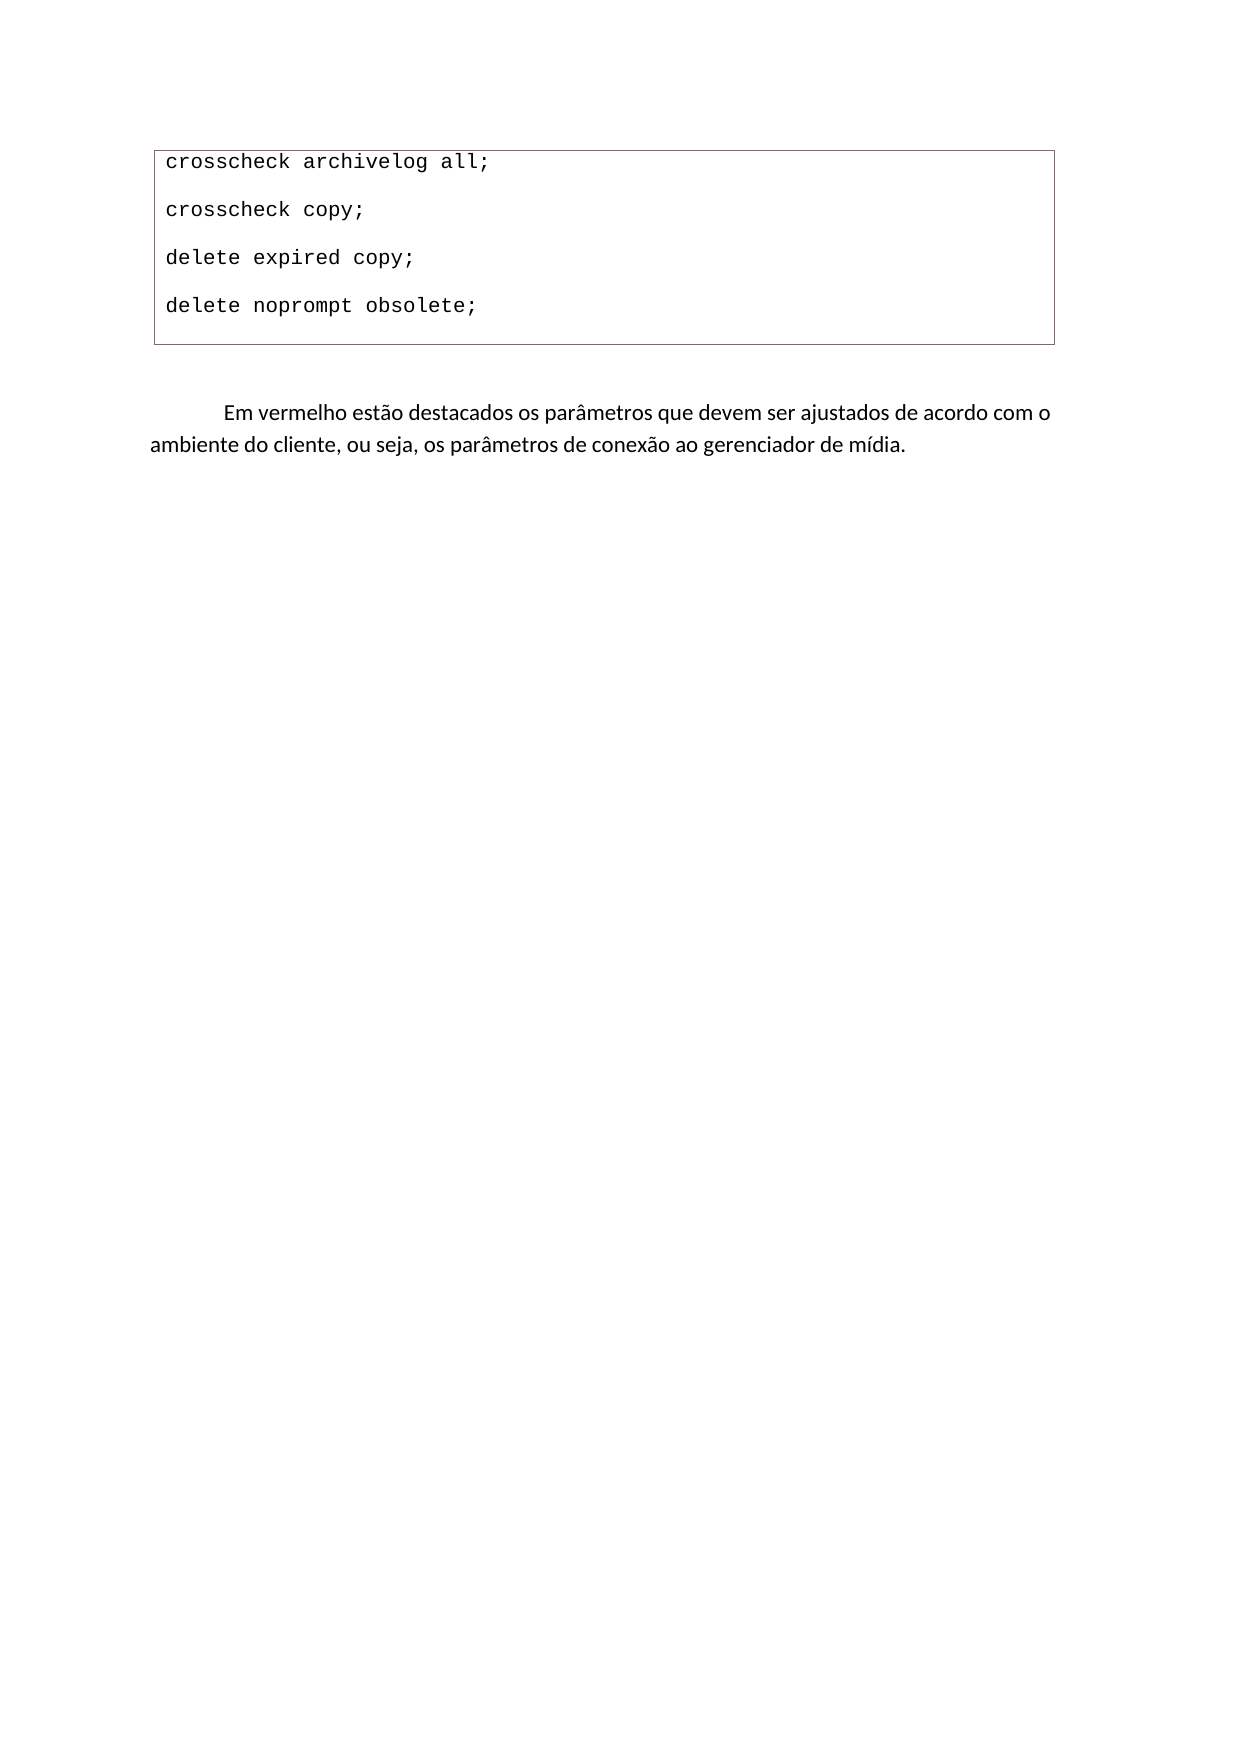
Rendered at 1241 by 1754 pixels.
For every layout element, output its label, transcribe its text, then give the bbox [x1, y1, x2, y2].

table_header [155, 151, 1054, 344]
text Em vermelho estão destacados os parâmetros que devem ser ajustados de acordo com o ambiente do cliente, ou seja, os parâmetros de conexão ao gerenciador de mídia. [150, 398, 1090, 458]
